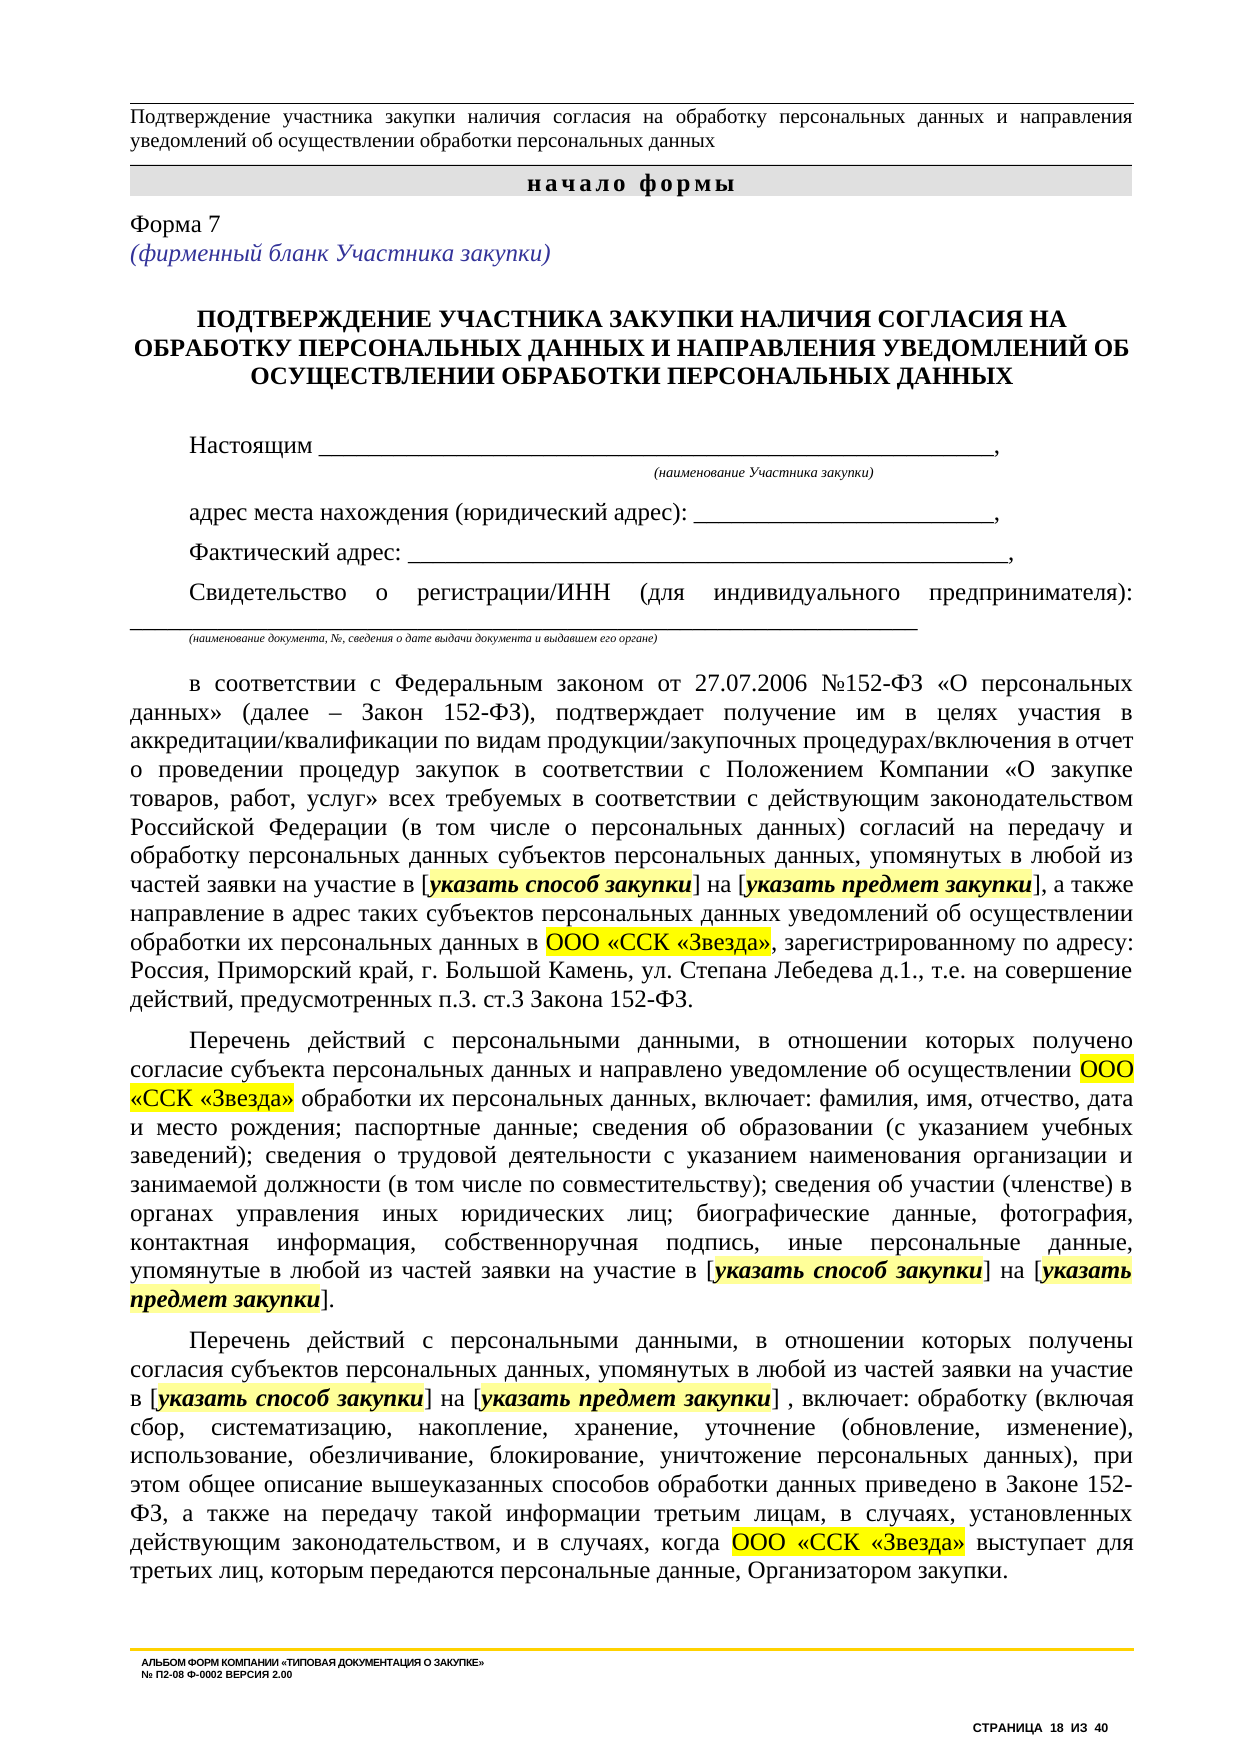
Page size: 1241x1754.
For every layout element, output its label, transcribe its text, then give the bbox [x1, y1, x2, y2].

text в соответствии с Федеральным законом от 27.07.2006 №152-ФЗ «О персональных данных» (далее – Закон 152-ФЗ), подтверждает получение им в целях участия в аккредитации/квалификации по видам продукции/закупочных процедурах/включения в отчет о проведении процедур закупок в соответствии с Положением Компании «О закупке товаров, работ, услуг» всех требуемых в соответствии с действующим законодательством Российской Федерации (в том числе о персональных данных) согласий на передачу и обработку персональных данных субъектов персональных данных, упомянутых в любой из частей заявки на участие в [указать способ закупки] на [указать предмет закупки], а также направление в адрес таких субъектов персональных данных уведомлений об осуществлении обработки их персональных данных в ООО «ССК «Звезда», зарегистрированному по адресу: Россия, Приморский край, г. Большой Камень, ул. Степана Лебедева д.1., т.е. на совершение действий, предусмотренных п.3. ст.3 Закона 152-ФЗ. [130, 668, 1134, 1013]
text Фактический адрес: ________________________________________________, [130, 538, 1134, 566]
text Перечень действий с персональными данными, в отношении которых получено согласие субъекта персональных данных и направлено уведомление об осуществлении ООО «ССК «Звезда» обработки их персональных данных, включает: фамилия, имя, отчество, дата и место рождения; паспортные данные; сведения об образовании (с указанием учебных заведений); сведения о трудовой деятельности с указанием наименования организации и занимаемой должности (в том числе по совместительству); сведения об участии (членстве) в органах управления иных юридических лиц; биографические данные, фотография, контактная информация, собственноручная подпись, иные персональные данные, упомянутые в любой из частей заявки на участие в [указать способ закупки] на [указать предмет закупки]. [130, 1026, 1134, 1313]
text Свидетельство о регистрации/ИНН (для индивидуального предпринимателя): _______________________________________________________________ [130, 578, 1134, 633]
text начало формы [130, 166, 1132, 196]
text (наименование документа, №, сведения о дате выдачи документа и выдавшем его органе) [130, 633, 1134, 656]
text Перечень действий с персональными данными, в отношении которых получены согласия субъектов персональных данных, упомянутых в любой из частей заявки на участие в [указать способ закупки] на [указать предмет закупки] , включает: обработку (включая сбор, систематизацию, накопление, хранение, уточнение (обновление, изменение), использование, обезличивание, блокирование, уничтожение персональных данных), при этом общее описание вышеуказанных способов обработки данных приведено в Законе 152-ФЗ, а также на передачу такой информации третьим лицам, в случаях, установленных действующим законодательством, и в случаях, когда ООО «ССК «Звезда» выступает для третьих лиц, которым передаются персональные данные, Организатором закупки. [130, 1326, 1134, 1584]
text Форма 7 [130, 209, 1134, 238]
text Подтверждение УЧАСТНИКА ЗАКУПКИ НАЛИЧИЯ СОГЛАСИЯ НА ОБРАБОТКУ ПЕРСОНАЛЬНЫХ ДАННЫХ И НАПРАВЛЕНИЯ УВЕДОМЛЕНИй ОБ ОСУЩЕСТВЛЕНИИ ОБРАБОТКИ ПЕРСОНАЛЬНЫХ ДАННЫХ [130, 304, 1134, 390]
text Настоящим ______________________________________________________, [130, 431, 1134, 459]
text Подтверждение участника закупки наличия согласия на обработку персональных данных и направления уведомлений об осуществлении обработки персональных данных [130, 104, 1134, 152]
text (фирменный бланк Участника закупки) [130, 238, 1134, 266]
text (наименование Участника закупки) [337, 465, 1134, 492]
text адрес места нахождения (юридический адрес): ________________________, [130, 498, 1134, 526]
